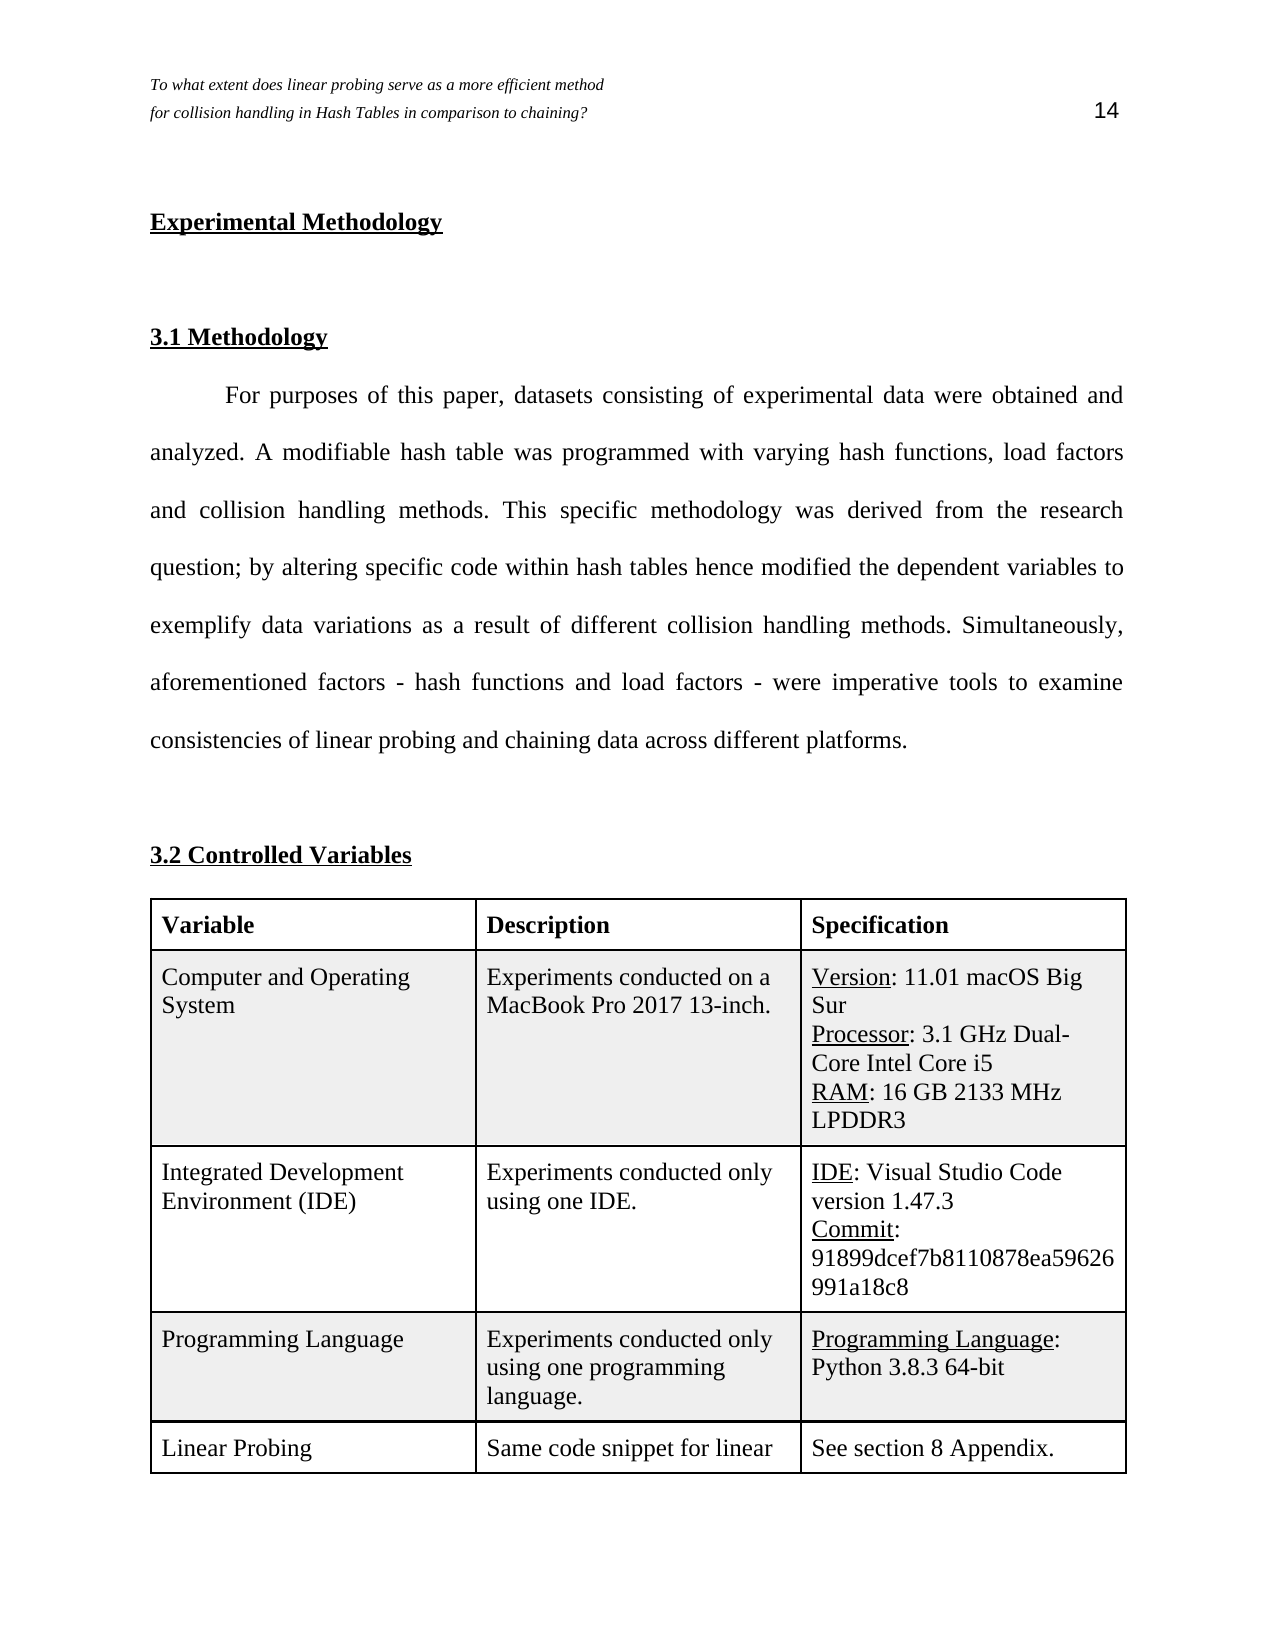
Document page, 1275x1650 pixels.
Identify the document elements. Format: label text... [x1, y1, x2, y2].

text 3.2 Controlled Variables [150, 840, 1125, 869]
table_cell Programming Language [152, 1313, 475, 1420]
table_cell Programming Language: Python 3.8.3 64-bit [802, 1313, 1125, 1420]
table_header Variable [152, 900, 475, 949]
text For purposes of this paper, datasets consisting of experimental data were obtained and analyzed. A modifiable hash table was programmed with varying hash functions, load factors and collision handling methods. This specific methodology was derived from the research question; by altering specific code within hash tables hence modified the dependent variables to exemplify data variations as a result of different collision handling methods. Simultaneously, aforementioned factors - hash functions and load factors - were imperative tools to examine consistencies of linear probing and chaining data across different platforms. [150, 380, 1125, 754]
text 3.1 Methodology [150, 322, 1125, 351]
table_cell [802, 1423, 1125, 1472]
table_cell Computer and Operating System [152, 951, 475, 1144]
table_cell IDE: Visual Studio Code version 1.47.3 Commit: 91899dcef7b8110878ea59626991a18c8 [802, 1147, 1125, 1311]
table_cell Experiments conducted only using one IDE. [477, 1147, 800, 1311]
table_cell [477, 1423, 800, 1472]
text Experimental Methodology [150, 207, 1125, 236]
table_header Specification [802, 900, 1125, 949]
table_cell Linear Probing [152, 1423, 475, 1472]
table_cell Experiments conducted on a MacBook Pro 2017 13-inch. [477, 951, 800, 1144]
table_cell Integrated Development Environment (IDE) [152, 1147, 475, 1311]
table_header Description [477, 900, 800, 949]
table_cell Experiments conducted only using one programming language. [477, 1313, 800, 1420]
table_cell Version: 11.01 macOS Big Sur Processor: 3.1 GHz Dual-Core Intel Core i5 RAM: 16 GB 2133 MHz LPDDR3 [802, 951, 1125, 1144]
